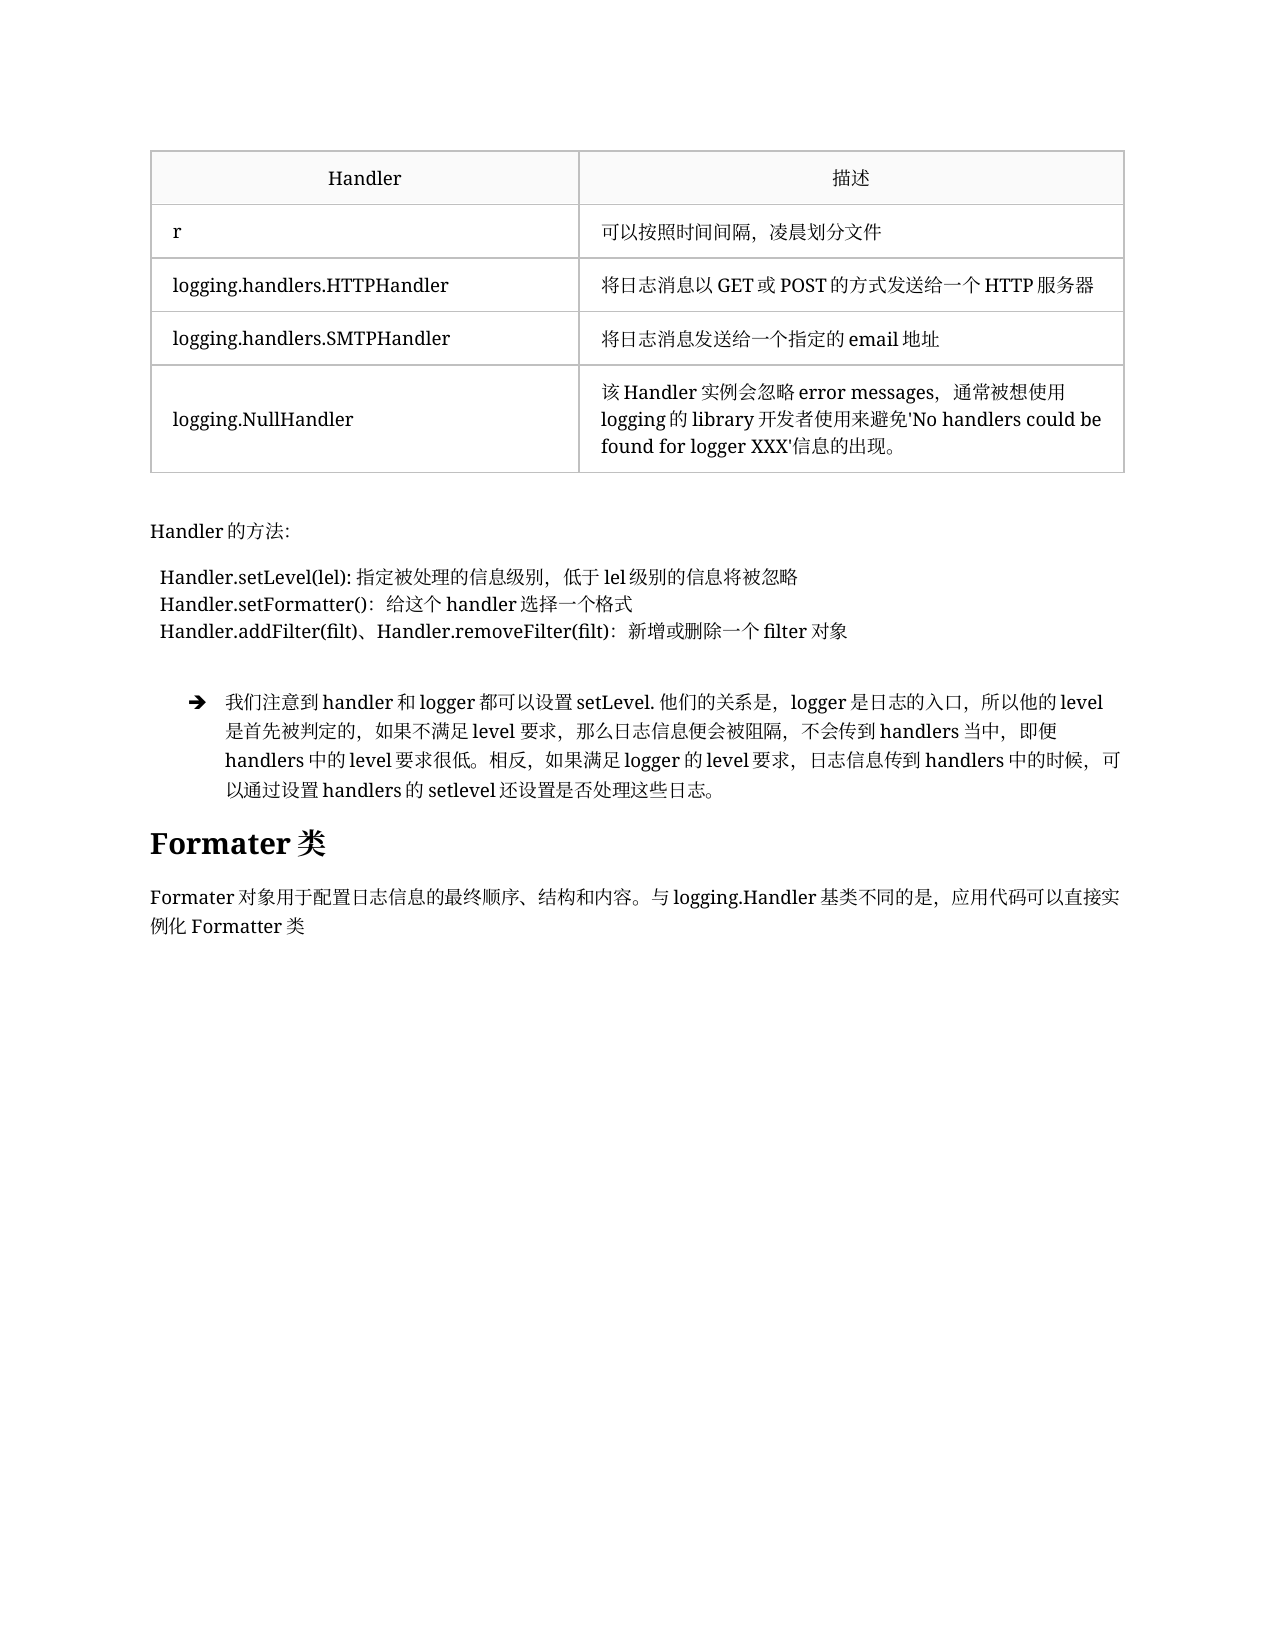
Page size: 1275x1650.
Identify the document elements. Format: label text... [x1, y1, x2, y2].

table_cell 该Handler实例会忽略error messages，通常被想使用logging的library开发者使用来避免'No handlers could be found for logger XXX'信息的出现。 [580, 366, 1123, 472]
text Formater类 [150, 821, 1125, 863]
table_cell 将日志消息以GET或POST的方式发送给一个HTTP服务器 [580, 259, 1123, 311]
table_cell logging.handlers.SMTPHandler [152, 312, 578, 364]
text Handler的方法： [150, 517, 1125, 544]
table_cell logging.handlers.HTTPHandler [152, 259, 578, 311]
table_cell logging.NullHandler [152, 366, 578, 472]
table_header Handler [152, 152, 578, 203]
table_cell 将日志消息发送给一个指定的email地址 [580, 312, 1123, 364]
text Handler.setLevel(lel): 指定被处理的信息级别，低于lel级别的信息将被忽略 Handler.setFormatter()：给这个handler选择一个格式 Handler.addFilter(filt)、Handler.removeFilter(filt)：新增或删除一个filter对象 [150, 563, 1125, 644]
text Formater对象用于配置日志信息的最终顺序、结构和内容。与logging.Handler基类不同的是，应用代码可以直接实例化Formatter类 [150, 883, 1125, 939]
list 我们注意到handler和logger都可以设置setLevel. 他们的关系是，logger是日志的入口，所以他的level是首先被判定的，如果不满足level 要求，那么日志信息便会被阻隔，不会传到handlers当中，即便handlers中的level要求很低。相反，如果满足logger的level要求，日志信息传到handlers中的时候，可以通过设置handlers的setlevel还设置是否处理这些日志。 [187, 688, 1125, 802]
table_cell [152, 205, 578, 257]
table_header 描述 [580, 152, 1123, 203]
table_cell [580, 205, 1123, 257]
